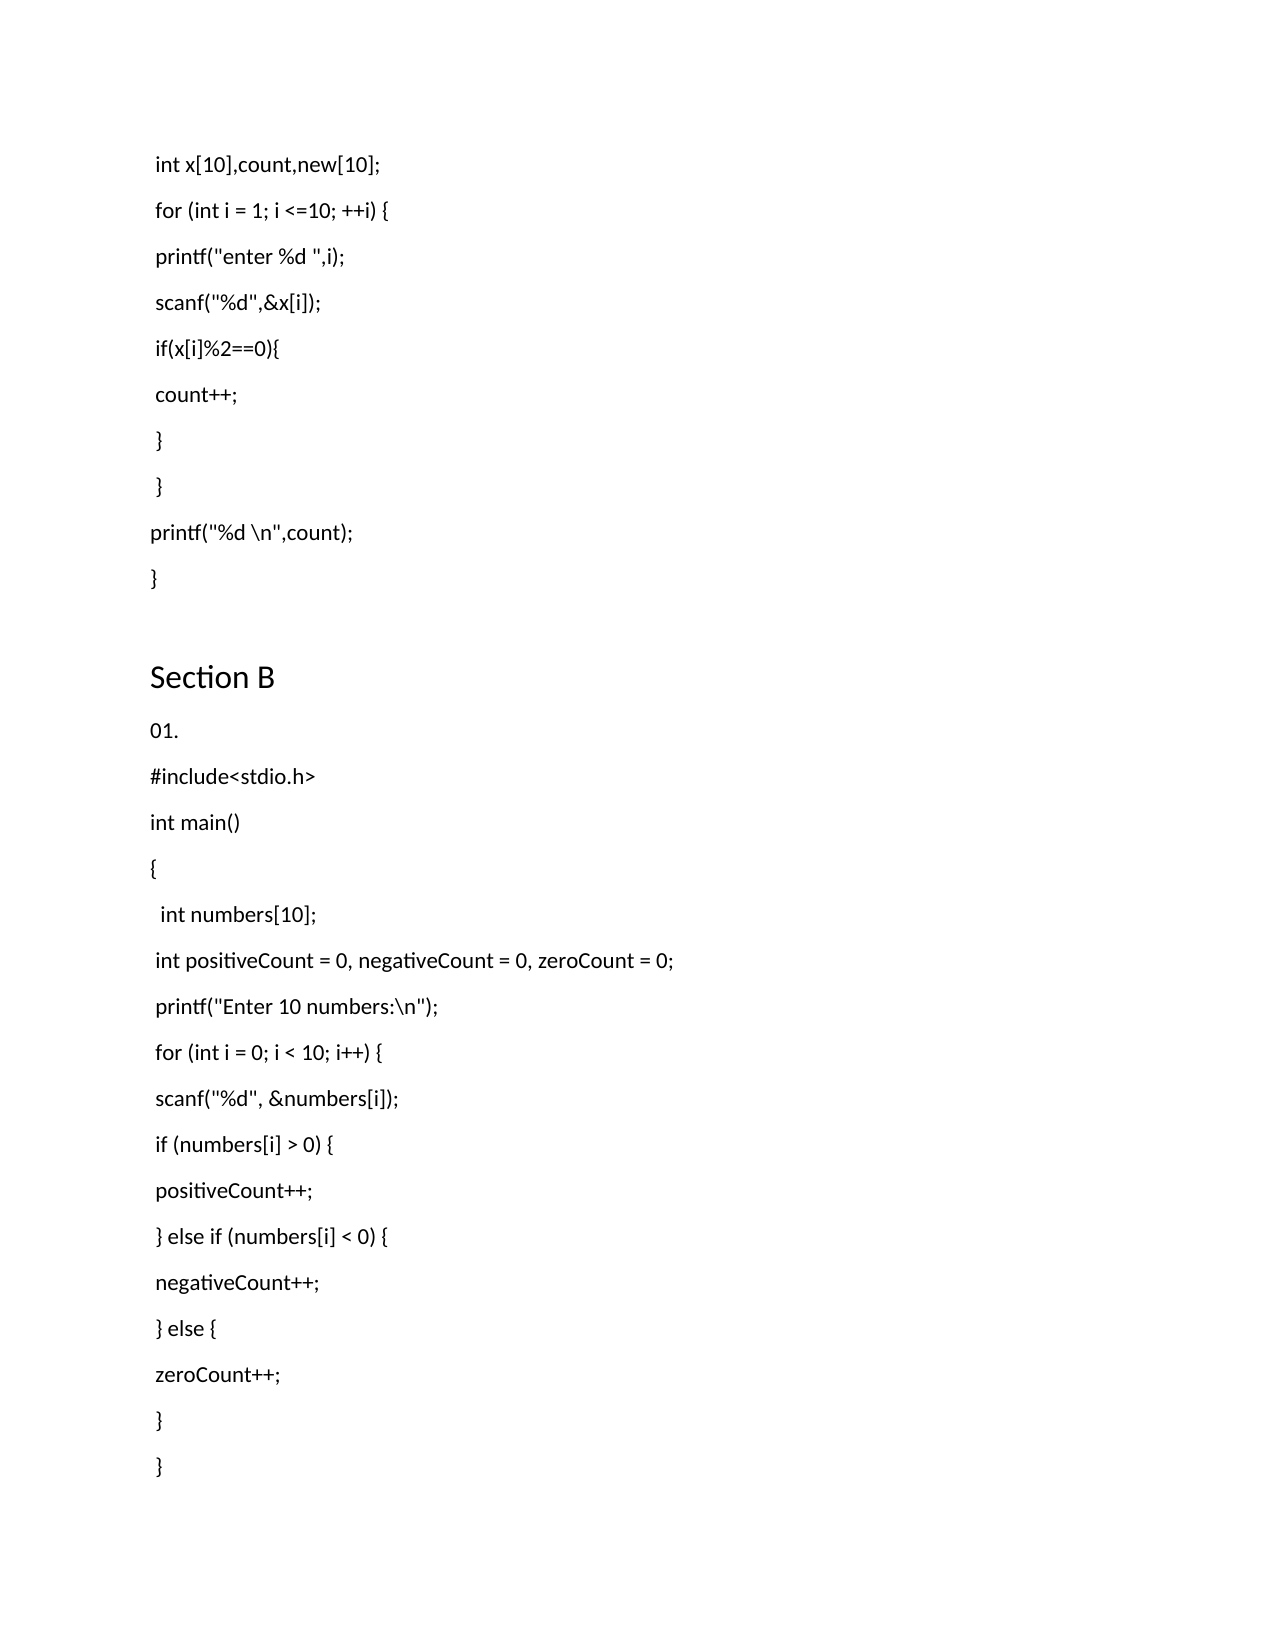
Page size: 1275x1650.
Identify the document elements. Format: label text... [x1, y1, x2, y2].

text printf("enter %d ",i); [150, 242, 1125, 270]
text scanf("%d",&x[i]); [150, 288, 1125, 316]
text } else { [150, 1314, 1125, 1342]
text } [150, 1452, 1125, 1481]
text 01. [150, 716, 1125, 744]
text if (numbers[i] > 0) { [150, 1130, 1125, 1158]
text zeroCount++; [150, 1360, 1125, 1388]
text if(x[i]%2==0){ [150, 334, 1125, 362]
text Section B [150, 656, 1125, 697]
text int main() [150, 808, 1125, 836]
text count++; [150, 380, 1125, 408]
text { [150, 854, 1125, 882]
text } [150, 426, 1125, 454]
text positiveCount++; [150, 1176, 1125, 1204]
text } [150, 472, 1125, 500]
text } else if (numbers[i] < 0) { [150, 1222, 1125, 1250]
text #include<stdio.h> [150, 762, 1125, 790]
text int x[10],count,new[10]; [150, 150, 1125, 178]
text for (int i = 0; i < 10; i++) { [150, 1038, 1125, 1066]
text int numbers[10]; [150, 900, 1125, 928]
text negativeCount++; [150, 1268, 1125, 1296]
text printf("Enter 10 numbers:\n"); [150, 992, 1125, 1020]
text } [150, 564, 1125, 592]
text scanf("%d", &numbers[i]); [150, 1084, 1125, 1112]
text printf("%d \n",count); [150, 518, 1125, 546]
text int positiveCount = 0, negativeCount = 0, zeroCount = 0; [150, 946, 1125, 974]
text for (int i = 1; i <=10; ++i) { [150, 196, 1125, 224]
text } [150, 1406, 1125, 1434]
